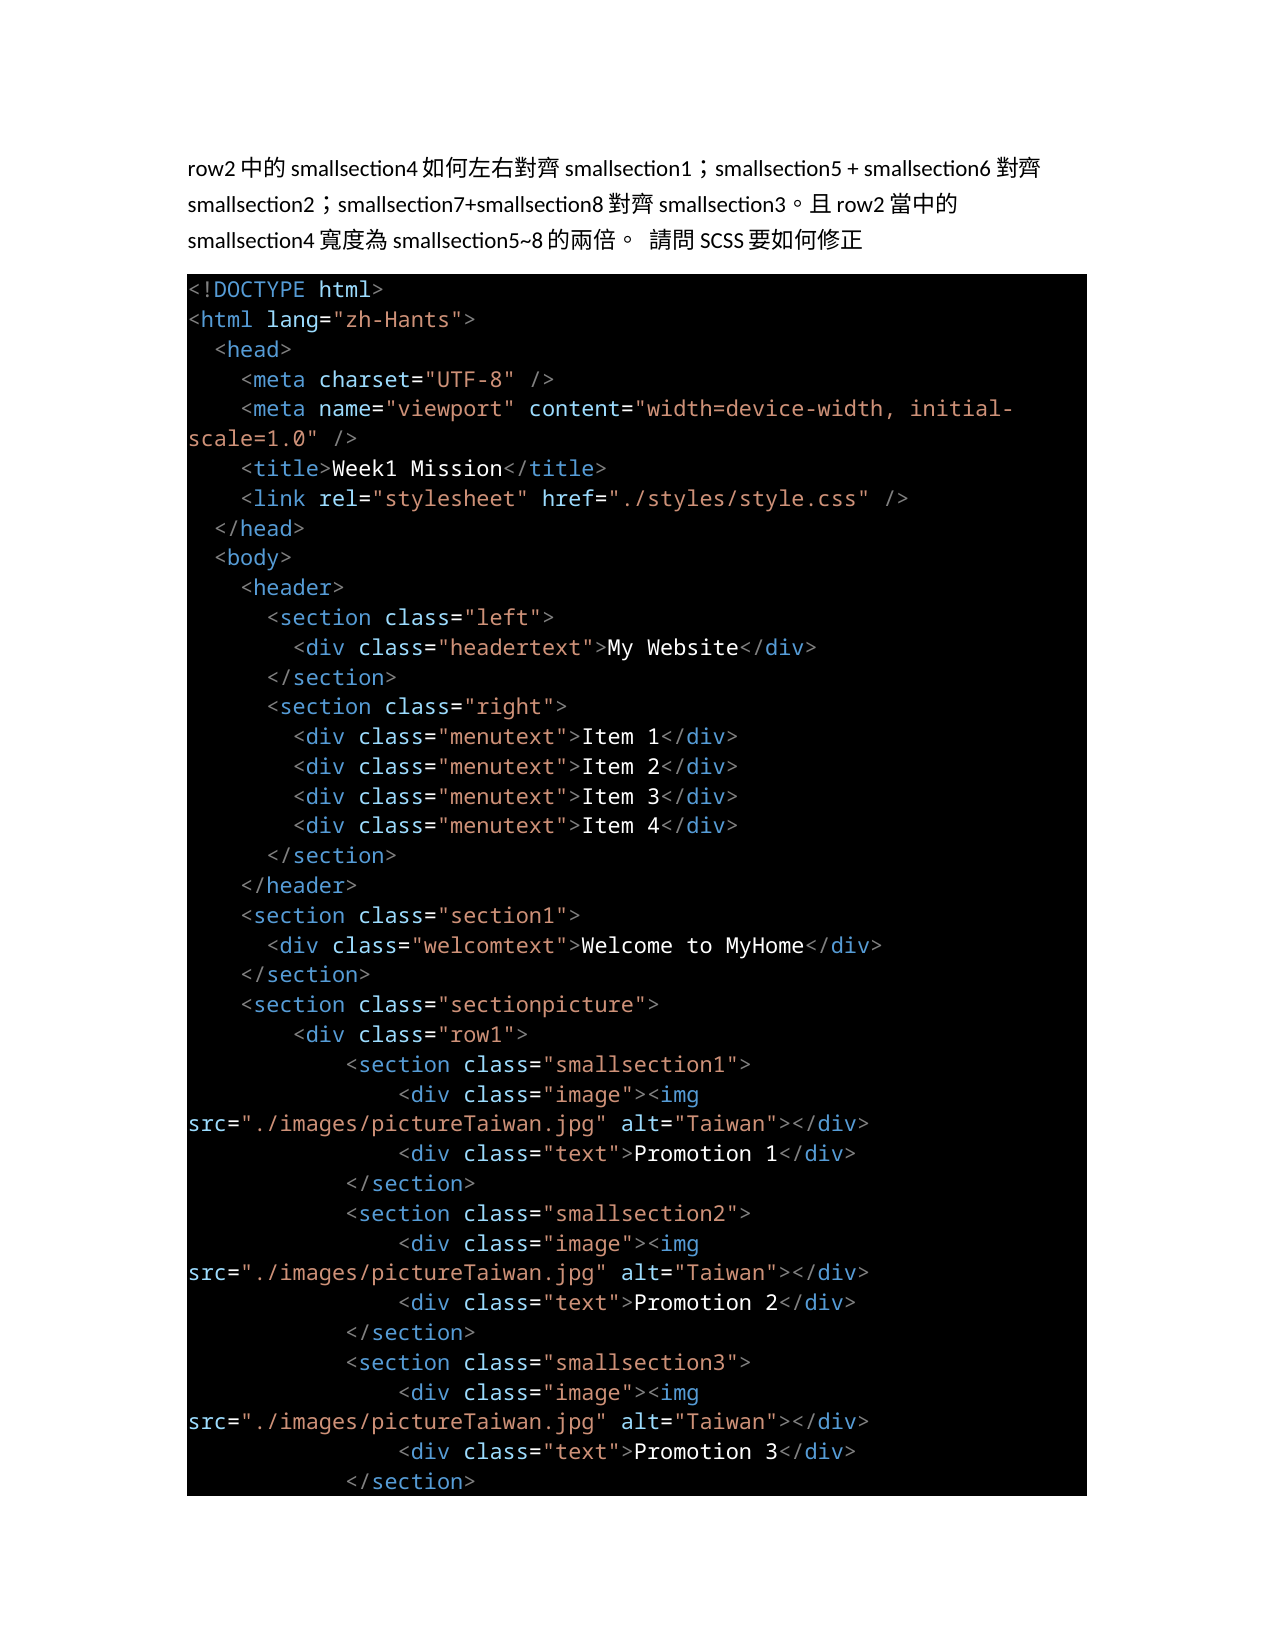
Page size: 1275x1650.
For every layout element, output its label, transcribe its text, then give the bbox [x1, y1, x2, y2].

text <section class="left"> [187, 602, 1087, 632]
text </head> [187, 512, 1087, 542]
text </header> [187, 870, 1087, 900]
text </section> [187, 840, 1087, 870]
text <meta charset="UTF-8" /> [187, 363, 1087, 393]
text </section> [187, 959, 1087, 989]
text <div class="menutext">Item 3</div> [187, 781, 1087, 810]
text <div class="menutext">Item 4</div> [187, 810, 1087, 840]
text <div class="headertext">My Website</div> [187, 632, 1087, 661]
text <html lang="zh-Hants"> [187, 304, 1087, 334]
text <div class="image"><img src="./images/pictureTaiwan.jpg" alt="Taiwan"></div> [187, 1227, 1087, 1287]
text </section> [187, 1168, 1087, 1198]
text <section class="smallsection1"> [187, 1049, 1087, 1078]
text <title>Week1 Mission</title> [187, 453, 1087, 483]
text <section class="smallsection2"> [187, 1198, 1087, 1227]
text </section> [187, 661, 1087, 691]
text </section> [187, 1466, 1087, 1496]
text <head> [187, 334, 1087, 363]
text <link rel="stylesheet" href="./styles/style.css" /> [187, 483, 1087, 512]
text <section class="section1"> [187, 900, 1087, 929]
text <div class="image"><img src="./images/pictureTaiwan.jpg" alt="Taiwan"></div> [187, 1078, 1087, 1138]
text <section class="right"> [187, 691, 1087, 721]
text row2中的smallsection4如何左右對齊smallsection1；smallsection5 + smallsection6對齊smallsection2；smallsection7+smallsection8對齊smallsection3。且row2當中的smallsection4寬度為smallsection5~8的兩倍。 請問SCSS要如何修正 [187, 150, 1087, 255]
text <div class="text">Promotion 2</div> [187, 1287, 1087, 1317]
text </section> [187, 1317, 1087, 1347]
text <div class="menutext">Item 1</div> [187, 721, 1087, 751]
text <body> [187, 542, 1087, 572]
text <div class="row1"> [187, 1019, 1087, 1049]
text <div class="text">Promotion 3</div> [187, 1436, 1087, 1466]
text <section class="sectionpicture"> [187, 989, 1087, 1019]
text <section class="smallsection3"> [187, 1347, 1087, 1376]
text <header> [187, 572, 1087, 602]
text <div class="menutext">Item 2</div> [187, 751, 1087, 781]
text <div class="text">Promotion 1</div> [187, 1138, 1087, 1168]
text <!DOCTYPE html> [187, 274, 1087, 304]
text <div class="image"><img src="./images/pictureTaiwan.jpg" alt="Taiwan"></div> [187, 1376, 1087, 1436]
text <div class="welcomtext">Welcome to MyHome</div> [187, 929, 1087, 959]
text <meta name="viewport" content="width=device-width, initial-scale=1.0" /> [187, 393, 1087, 453]
